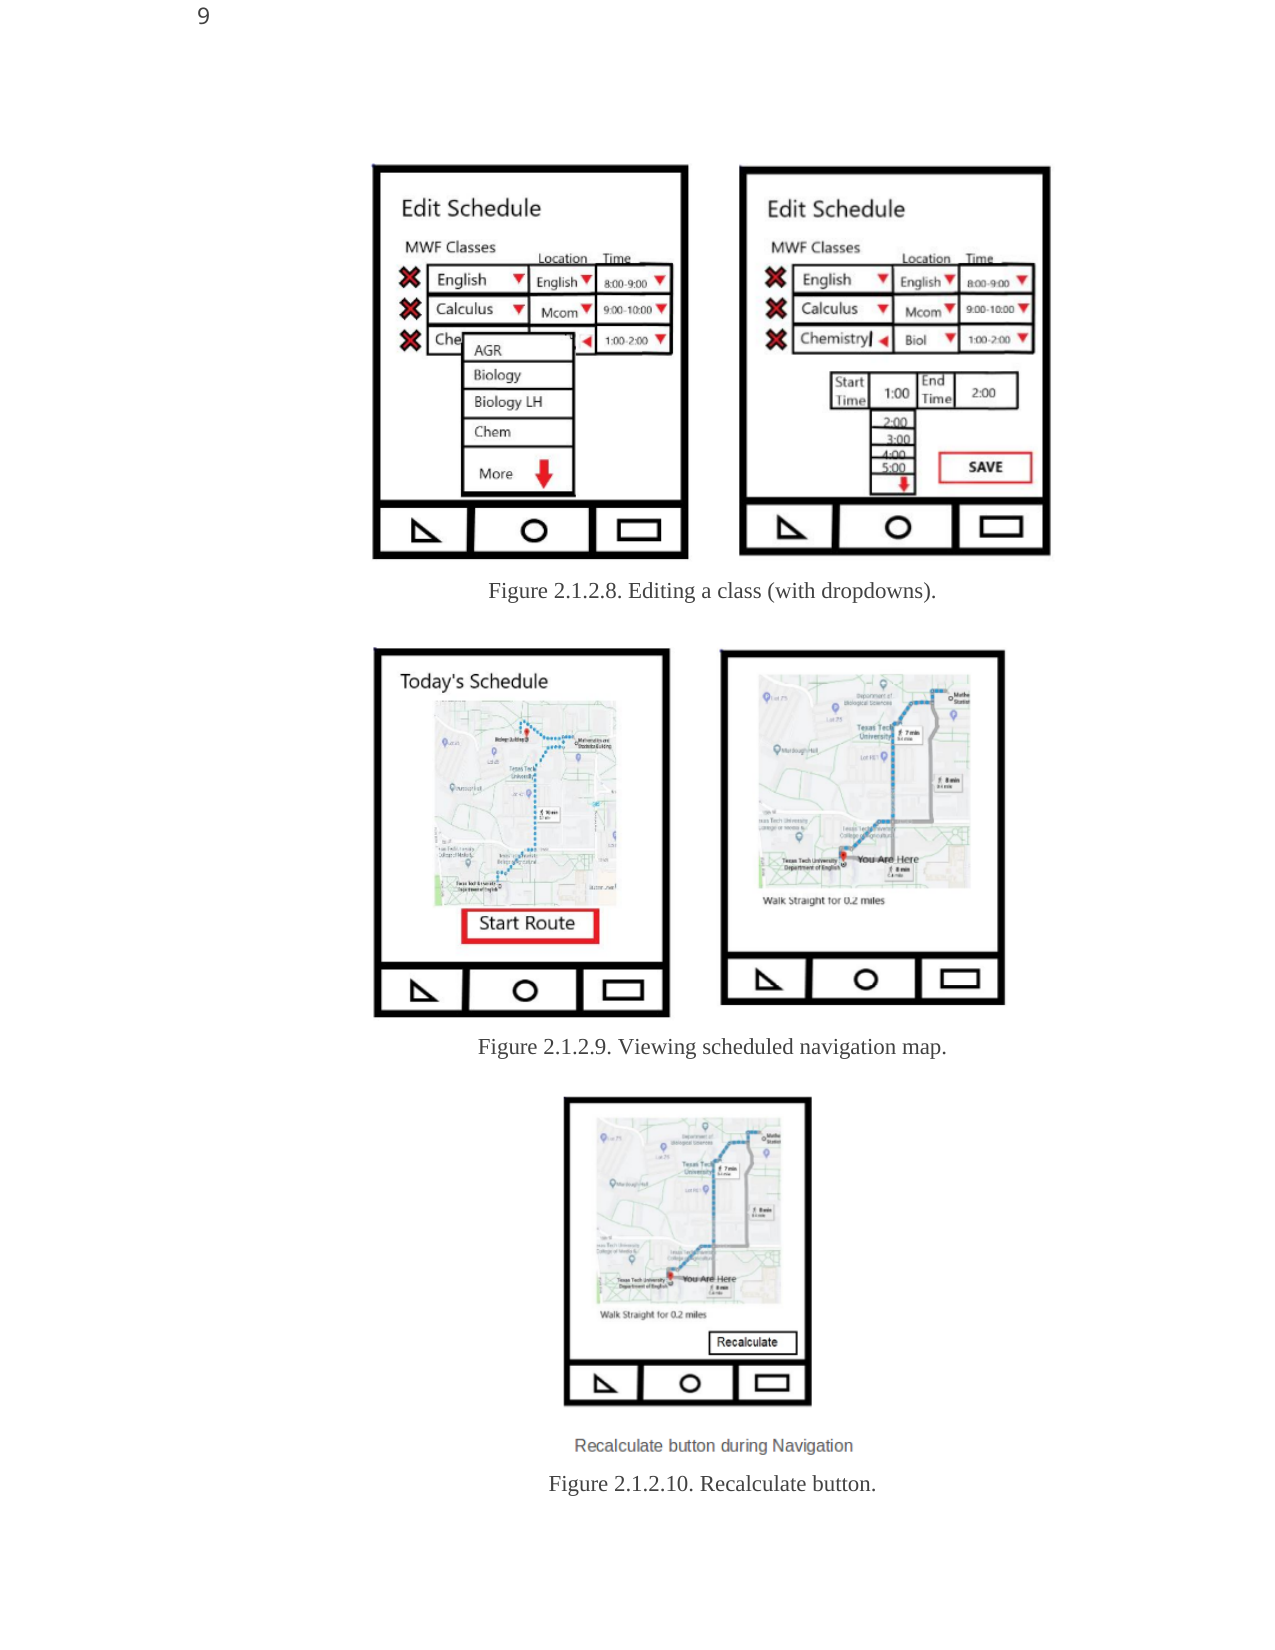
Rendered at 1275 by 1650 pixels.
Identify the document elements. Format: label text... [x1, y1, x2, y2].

text Figure 2.1.2.9. Viewing scheduled navigation map. [270, 1033, 1080, 1059]
text Figure 2.1.2.10. Recalculate button. [270, 1470, 1080, 1497]
picture [345, 150, 1103, 577]
picture [552, 1085, 873, 1471]
picture [358, 634, 1067, 1034]
text Figure 2.1.2.8. Editing a class (with dropdowns). [270, 577, 1080, 603]
